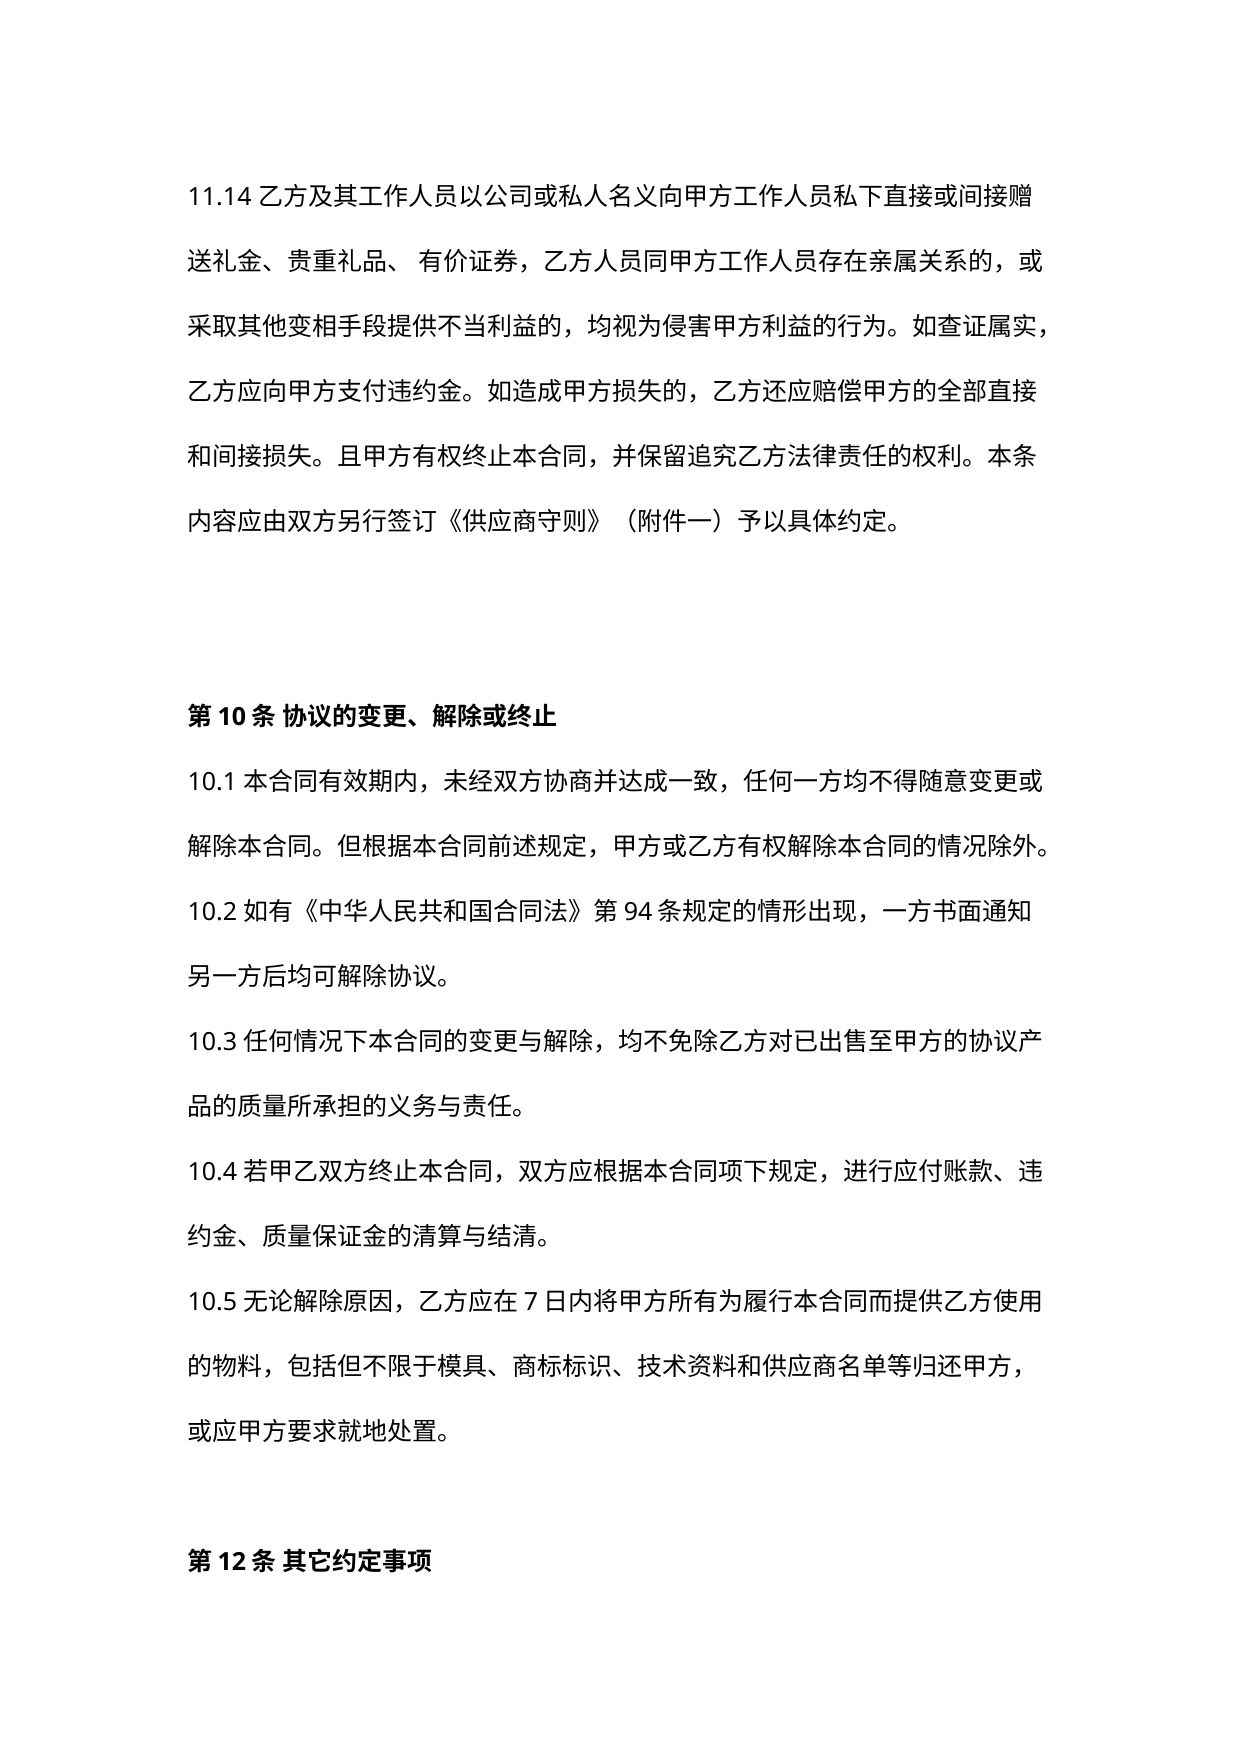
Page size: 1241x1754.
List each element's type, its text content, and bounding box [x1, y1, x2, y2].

subtitle 第12条 其它约定事项 [187, 1527, 1053, 1592]
text 10.1 本合同有效期内，未经双方协商并达成一致，任何一方均不得随意变更或解除本合同。但根据本合同前述规定，甲方或乙方有权解除本合同的情况除外。 [187, 747, 1053, 877]
subtitle 第10条 协议的变更、解除或终止 [187, 682, 1053, 747]
text 10.2 如有《中华人民共和国合同法》第94条规定的情形出现，一方书面通知另一方后均可解除协议。 [187, 877, 1053, 1007]
text 10.3 任何情况下本合同的变更与解除，均不免除乙方对已出售至甲方的协议产品的质量所承担的义务与责任。 [187, 1007, 1053, 1137]
text 11.14 乙方及其工作人员以公司或私人名义向甲方工作人员私下直接或间接赠送礼金、贵重礼品、 有价证券，乙方人员同甲方工作人员存在亲属关系的，或采取其他变相手段提供不当利益的，均视为侵害甲方利益的行为。如查证属实，乙方应向甲方支付违约金。如造成甲方损失的，乙方还应赔偿甲方的全部直接和间接损失。且甲方有权终止本合同，并保留追究乙方法律责任的权利。本条内容应由双方另行签订《供应商守则》（附件一）予以具体约定。 [187, 162, 1053, 552]
text 10.4 若甲乙双方终止本合同，双方应根据本合同项下规定，进行应付账款、违约金、质量保证金的清算与结清。 [187, 1137, 1053, 1267]
text 10.5 无论解除原因，乙方应在7日内将甲方所有为履行本合同而提供乙方使用的物料，包括但不限于模具、商标标识、技术资料和供应商名单等归还甲方，或应甲方要求就地处置。 [187, 1267, 1053, 1462]
